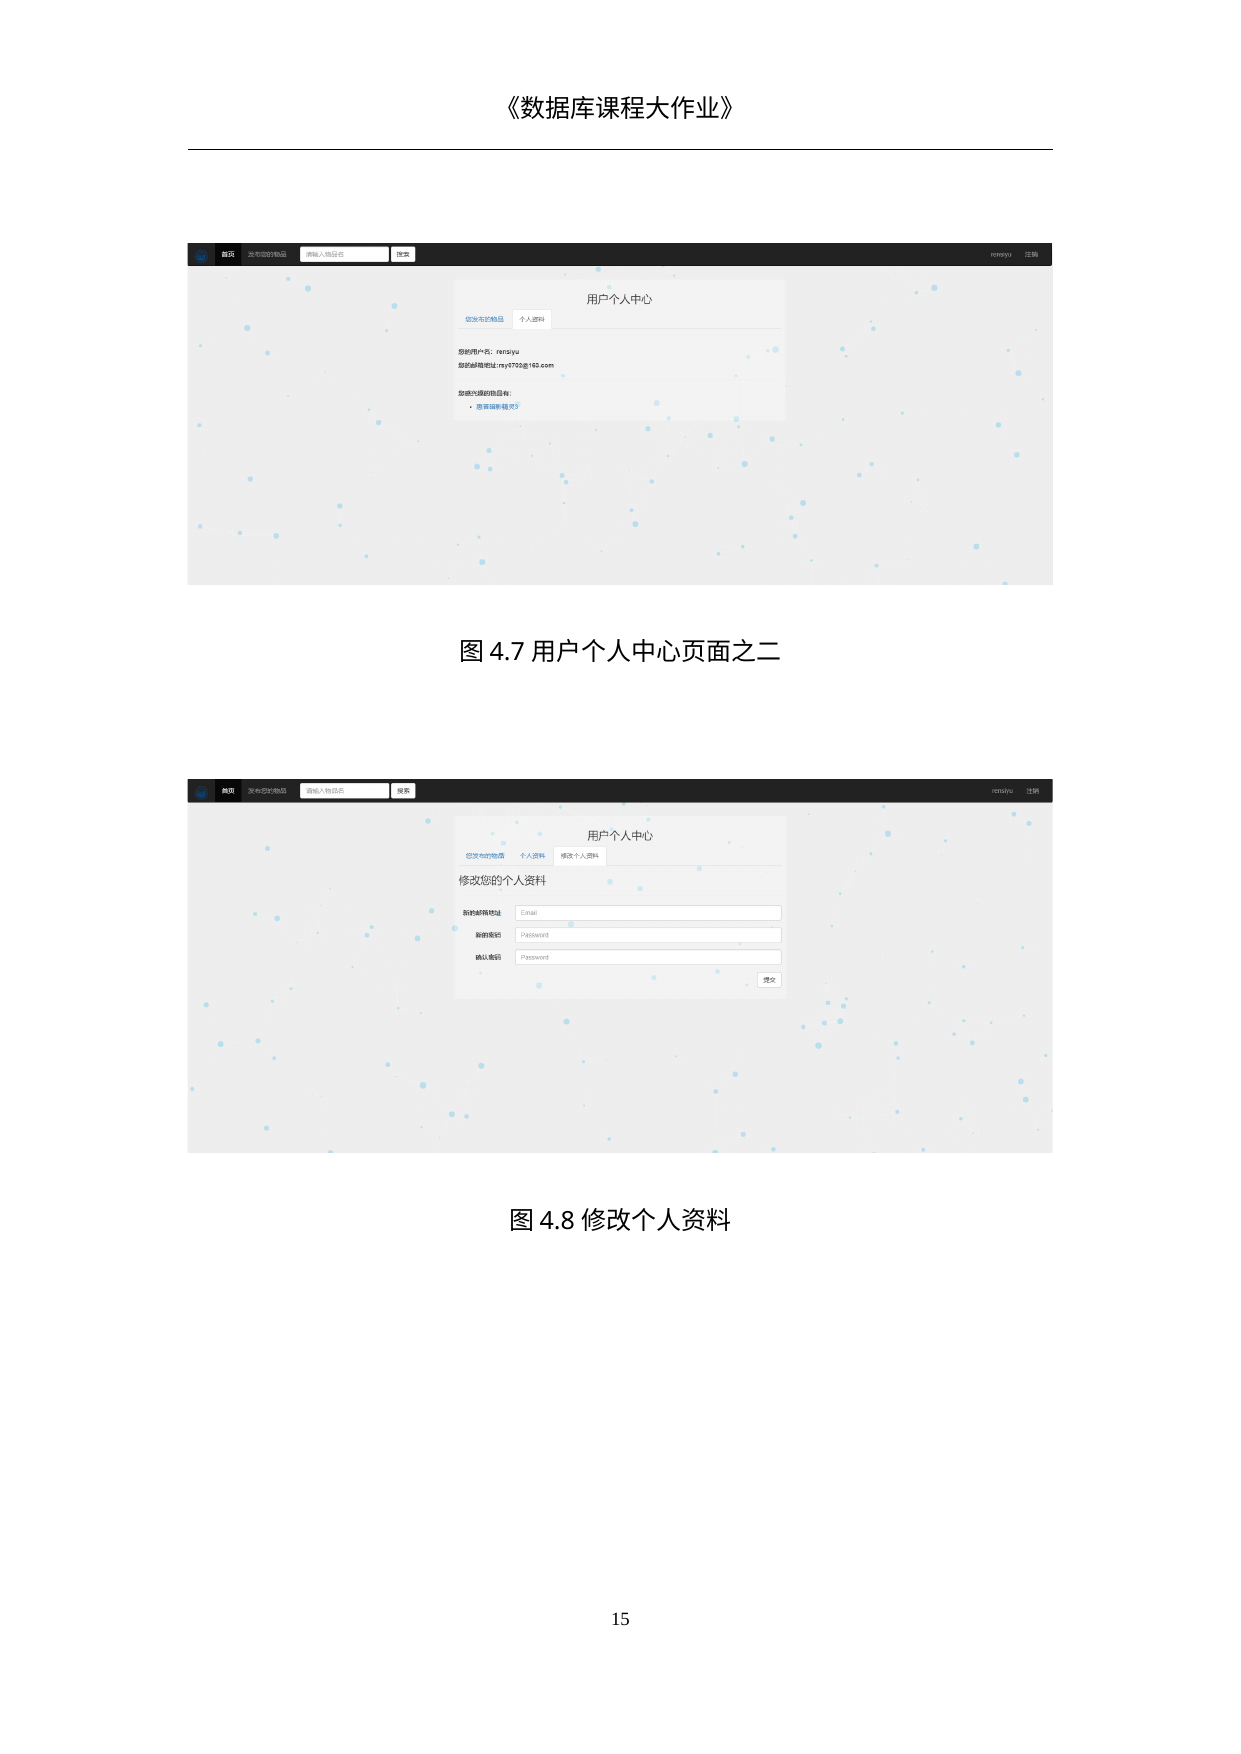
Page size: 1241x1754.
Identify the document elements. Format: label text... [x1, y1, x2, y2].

picture [187, 243, 1053, 585]
text 图4.8 修改个人资料 [187, 1186, 1053, 1251]
picture [187, 779, 1053, 1153]
text 图4.7 用户个人中心页面之二 [187, 617, 1053, 682]
